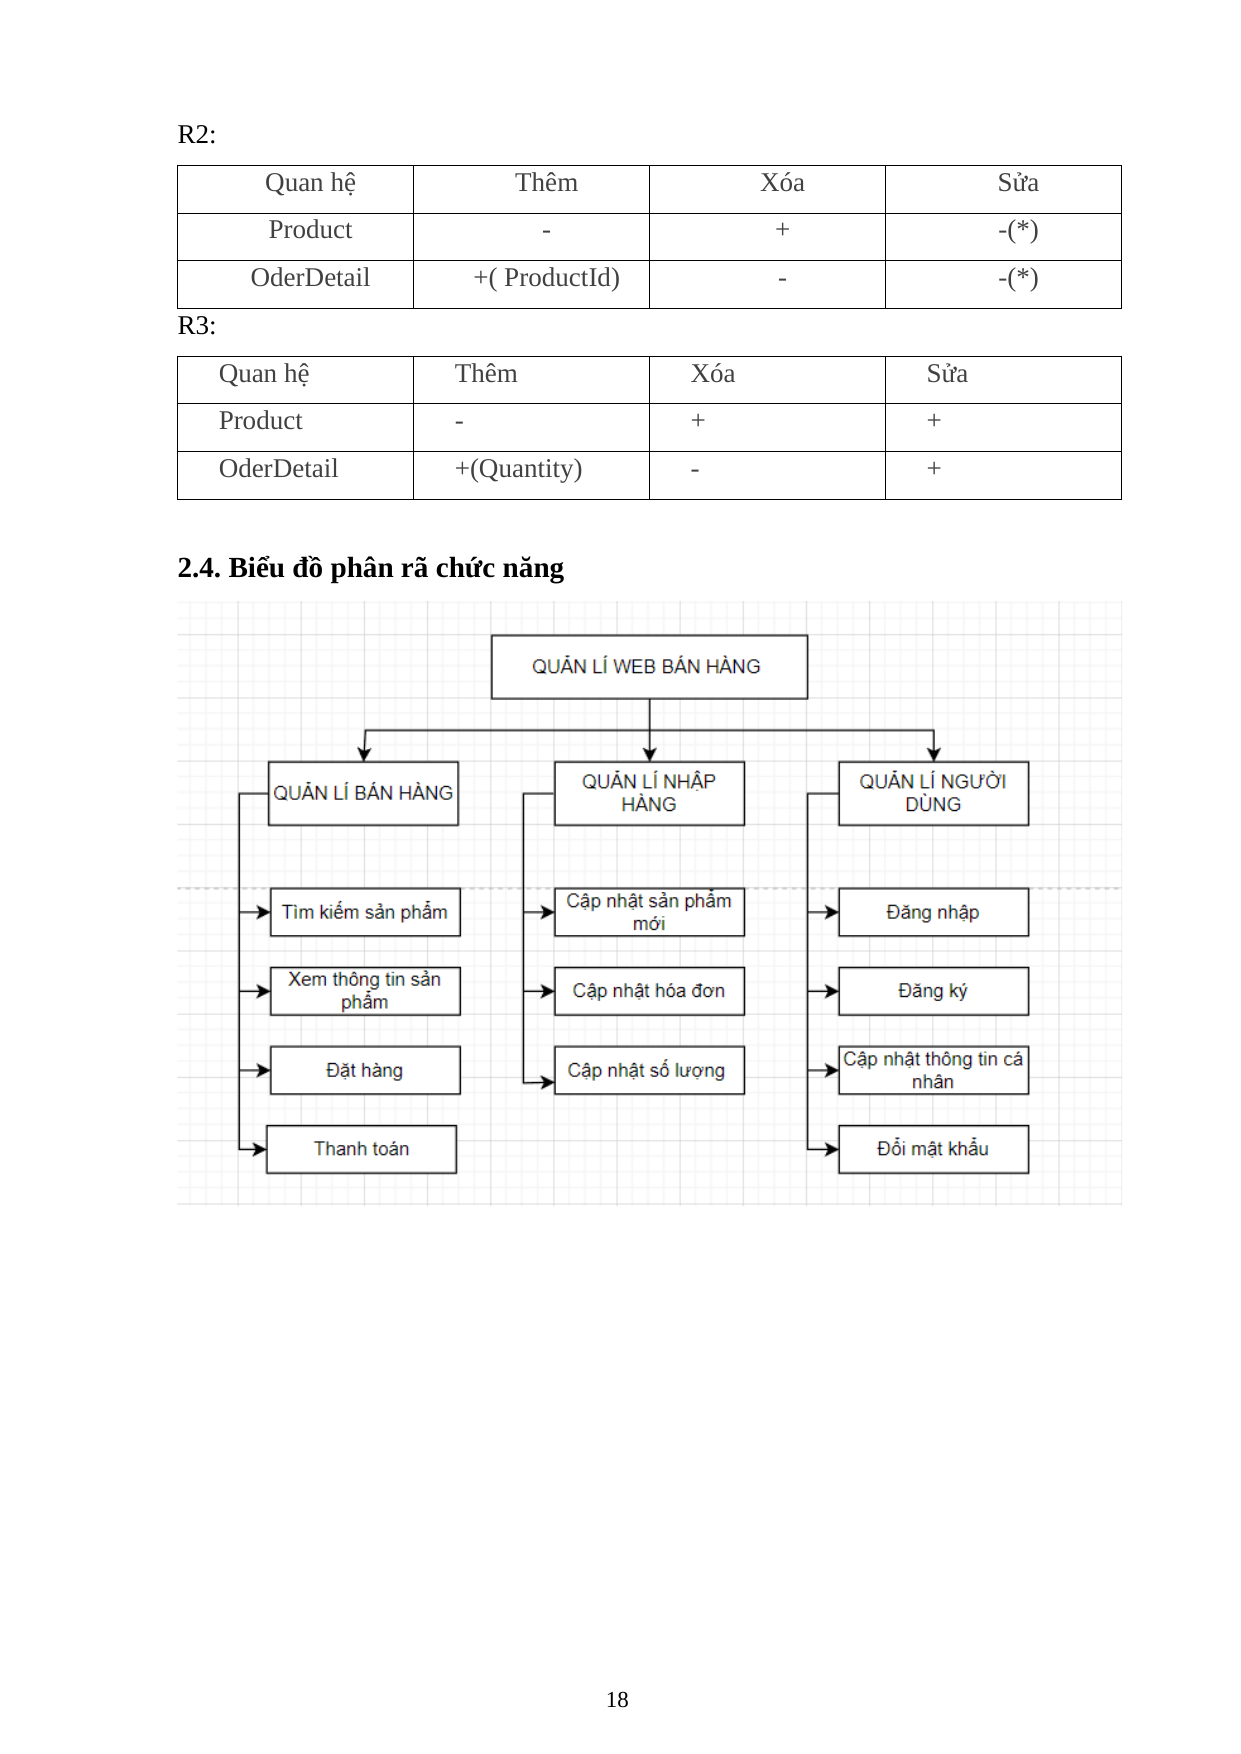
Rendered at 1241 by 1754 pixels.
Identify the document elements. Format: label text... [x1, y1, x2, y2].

text R2: [177, 118, 1122, 149]
table_cell OderDetail [178, 261, 413, 308]
table_cell Product [178, 214, 413, 260]
table_header Sửa [886, 357, 1121, 403]
table_cell - [650, 452, 885, 499]
table_header Quan hệ [178, 357, 413, 403]
table_header Thêm [414, 166, 649, 212]
table_cell + [650, 214, 885, 260]
table_cell - [650, 261, 885, 308]
table_header Quan hệ [178, 166, 413, 212]
table_cell +( ProductId) [414, 261, 649, 308]
table_cell OderDetail [178, 452, 413, 499]
table_cell - [414, 214, 649, 260]
text R3: [177, 309, 1122, 340]
table_cell + [650, 404, 885, 451]
table_cell -(*) [886, 261, 1121, 308]
table_header Sửa [886, 166, 1121, 212]
picture [177, 601, 1123, 1206]
table_cell +(Quantity) [414, 452, 649, 499]
table_cell -(*) [886, 214, 1121, 260]
table_header Xóa [650, 166, 885, 212]
table_cell Product [178, 404, 413, 451]
table_cell + [886, 404, 1121, 451]
table_cell + [886, 452, 1121, 499]
table_header Thêm [414, 357, 649, 403]
subtitle 2.4. Biểu đồ phân rã chức năng [177, 551, 1122, 584]
table_header Xóa [650, 357, 885, 403]
table_cell - [414, 404, 649, 451]
